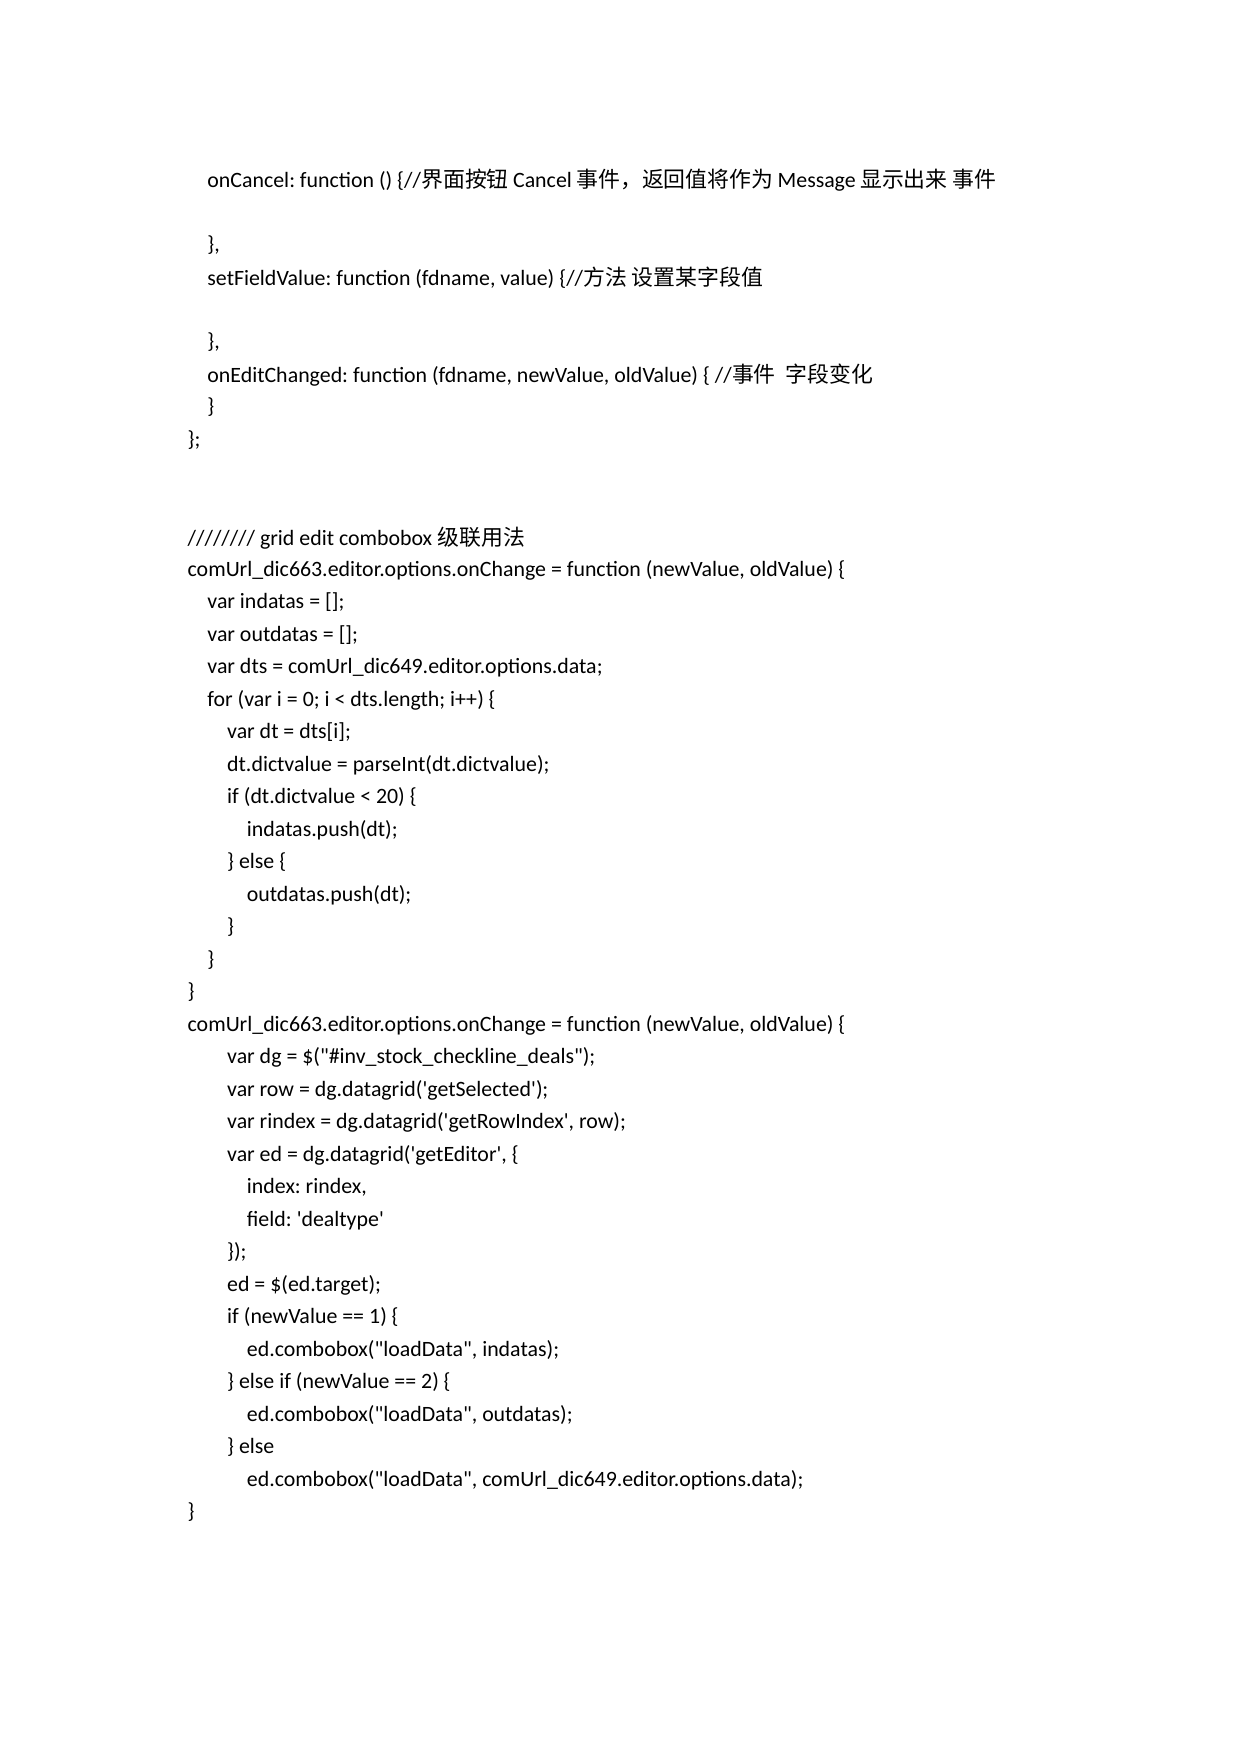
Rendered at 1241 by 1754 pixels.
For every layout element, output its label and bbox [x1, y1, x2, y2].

text [187, 162, 1053, 1527]
